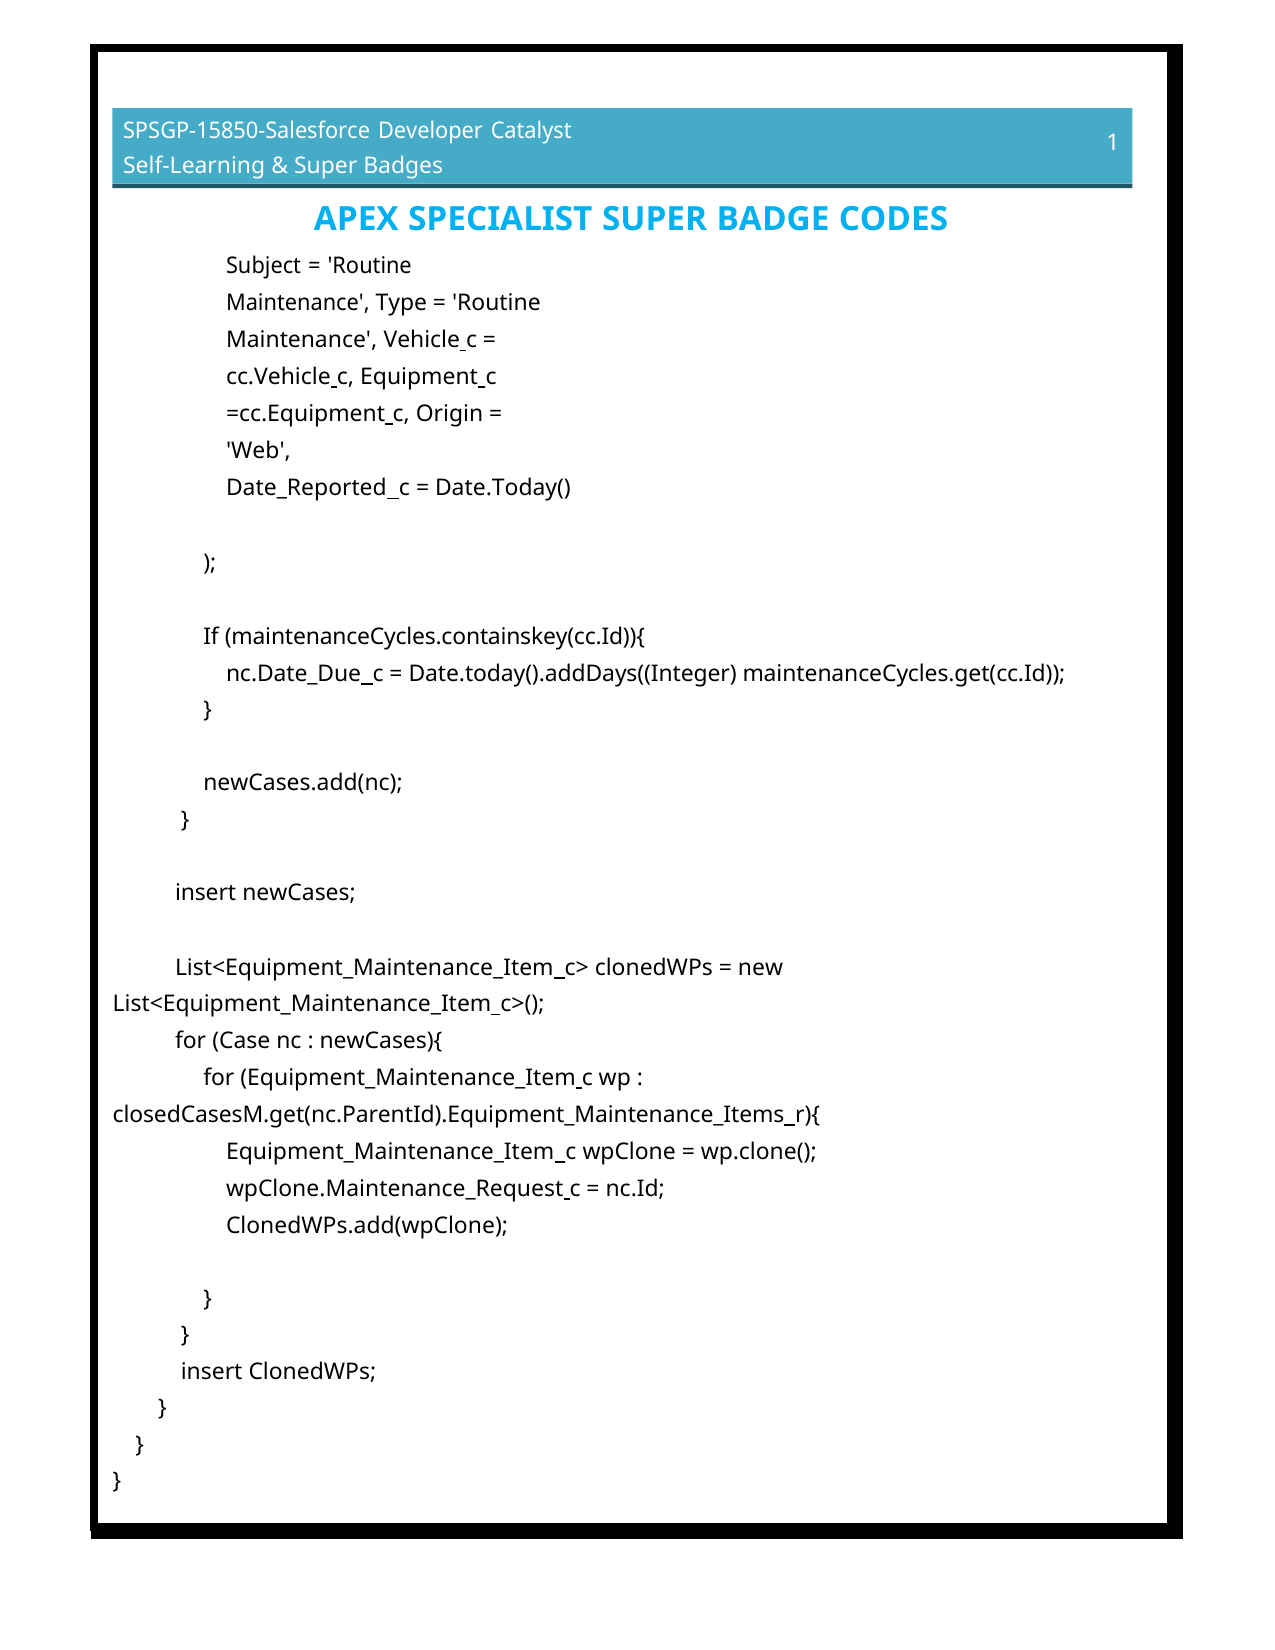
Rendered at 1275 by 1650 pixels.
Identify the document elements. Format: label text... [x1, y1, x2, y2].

text } [158, 1391, 1156, 1422]
text nc.Date_Due c = Date.today().addDays((Integer) maintenanceCycles.get(cc.Id)); [226, 657, 1156, 688]
text } [181, 1318, 1156, 1349]
text If (maintenanceCycles.containskey(cc.Id)){ [203, 620, 1156, 651]
text } [203, 693, 1156, 724]
text newCases.add(nc); [203, 766, 1156, 798]
text } [112, 1464, 1156, 1496]
subtitle APEX SPECIALIST SUPER BADGE CODES [222, 195, 1040, 241]
text insert ClonedWPs; [181, 1355, 1156, 1386]
text for (Equipment_Maintenance_Item c wp : closedCasesM.get(nc.ParentId).Equipment_Maintenance_Items r){ [112, 1061, 1156, 1129]
text Equipment_Maintenance_Item c wpClone = wp.clone(); wpClone.Maintenance_Request c = nc.Id; ClonedWPs.add(wpClone); [226, 1135, 914, 1240]
text } [203, 1282, 1156, 1313]
text } [135, 1428, 1156, 1459]
text Self-Learning & Super Badges 1 [123, 142, 1156, 181]
text for (Case nc : newCases){ [175, 1024, 1156, 1056]
text insert newCases; [175, 876, 1156, 907]
text Subject = 'Routine Maintenance', Type = 'Routine Maintenance', Vehicle c = cc.Vehicle c, Equipment c =cc.Equipment c, Origin = 'Web', [226, 249, 556, 465]
text Date_Reported c = Date.Today() [226, 471, 1156, 502]
text List<Equipment_Maintenance_Item c> clonedWPs = new List<Equipment_Maintenance_Item c>(); [112, 951, 914, 1019]
text } [181, 803, 1156, 834]
text SPSGP-15850-Salesforce Developer Catalyst [123, 121, 1156, 142]
text ); [203, 546, 1156, 577]
